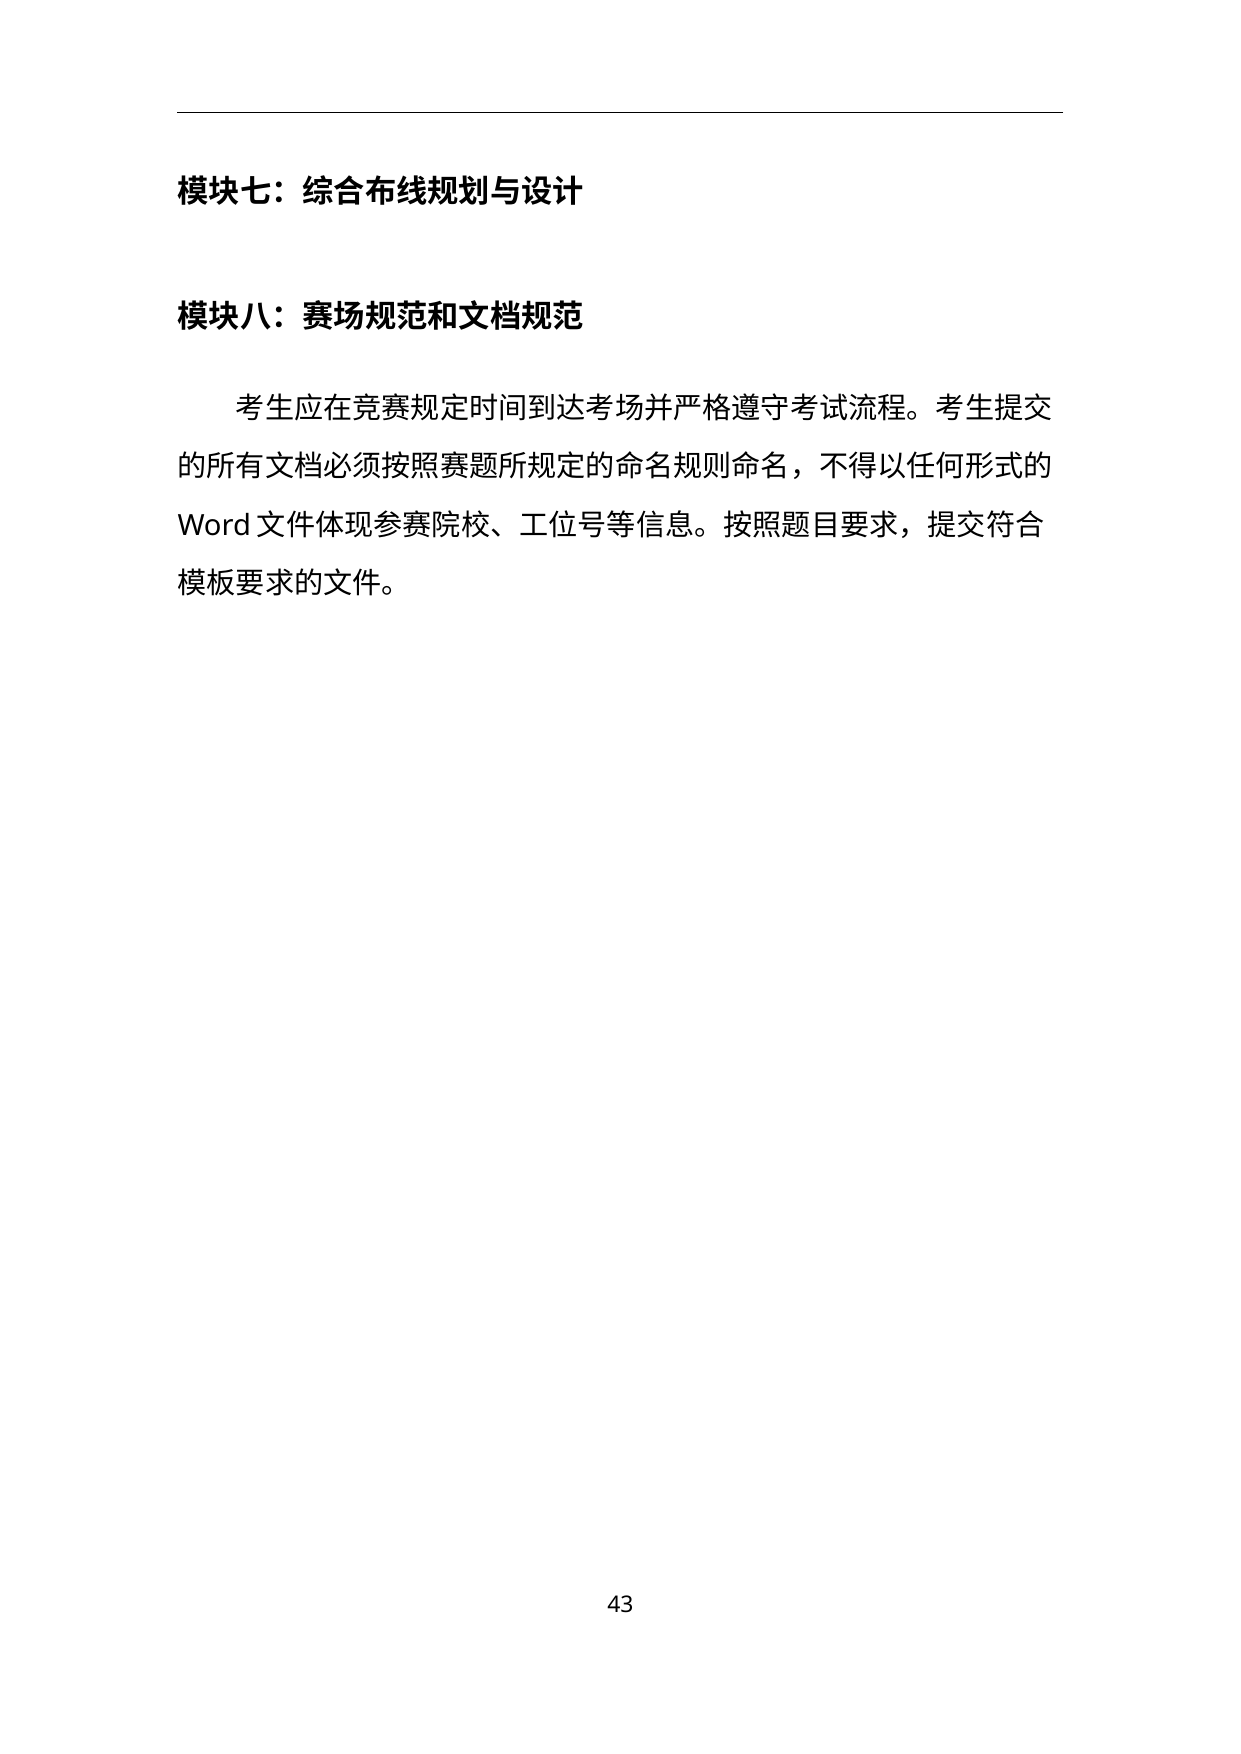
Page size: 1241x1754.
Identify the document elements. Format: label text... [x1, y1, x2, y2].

subtitle 模块七：综合布线规划与设计 [177, 167, 1063, 212]
subtitle 模块八：赛场规范和文档规范 [177, 282, 1063, 347]
text 考生应在竞赛规定时间到达考场并严格遵守考试流程。考生提交的所有文档必须按照赛题所规定的命名规则命名，不得以任何形式的Word文件体现参赛院校、工位号等信息。按照题目要求，提交符合模板要求的文件。 [177, 372, 1063, 605]
